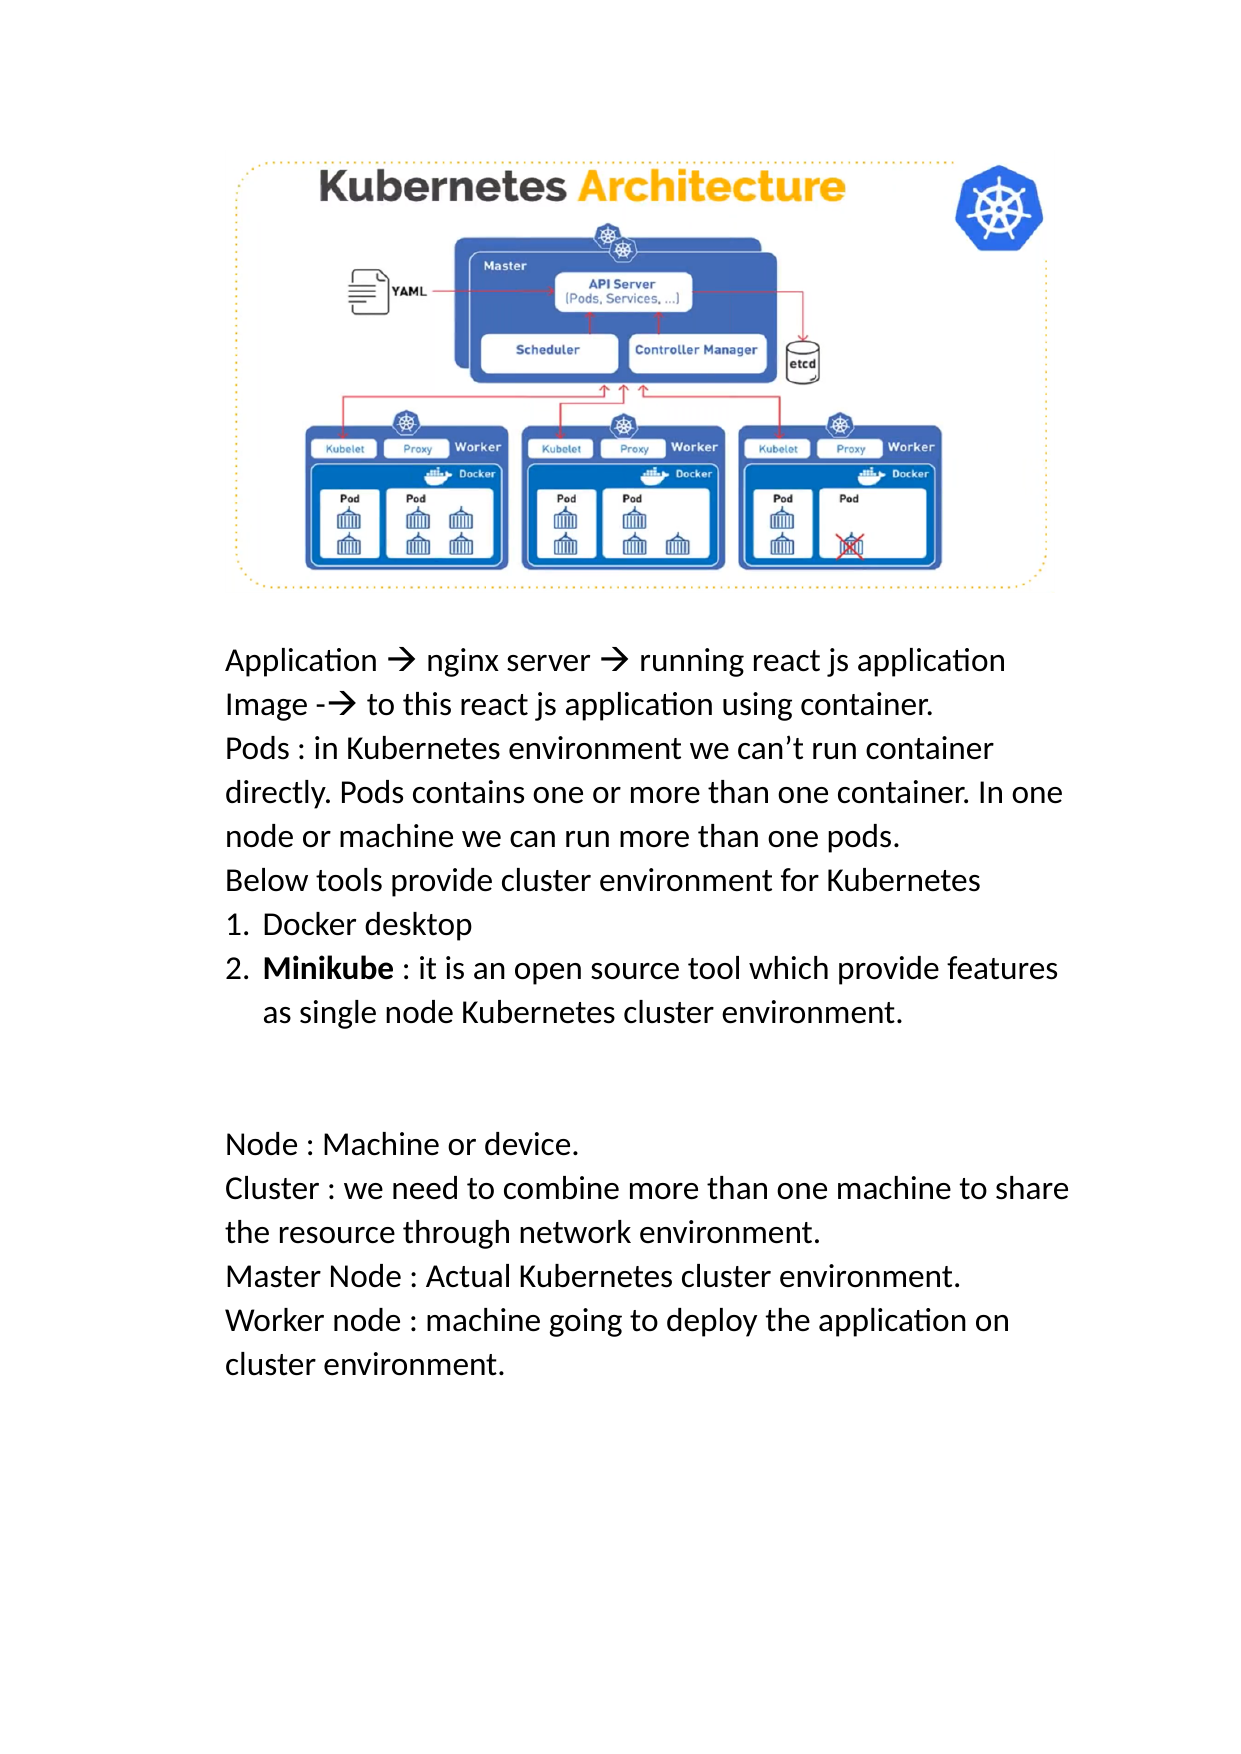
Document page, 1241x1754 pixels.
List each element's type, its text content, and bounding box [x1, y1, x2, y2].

list Docker desktop [225, 903, 1090, 944]
list Image - to this react js application using container. [225, 683, 1090, 724]
list Application nginx server running react js application [225, 639, 1090, 680]
list Minikube : it is an open source tool which provide features as single node Kubernetes cluster environment. [225, 947, 1090, 1032]
list Node : Machine or device. [225, 1123, 1090, 1163]
list Master Node : Actual Kubernetes cluster environment. [225, 1254, 1090, 1295]
list Worker node : machine going to deploy the application on cluster environment. [225, 1298, 1090, 1383]
list Cluster : we need to combine more than one machine to share the resource through network environment. [225, 1167, 1090, 1251]
list Pods : in Kubernetes environment we can’t run container directly. Pods contains one or more than one container. In one node or machine we can run more than one pods. [225, 727, 1090, 856]
picture [225, 150, 1055, 593]
list Below tools provide cluster environment for Kubernetes [225, 859, 1090, 900]
